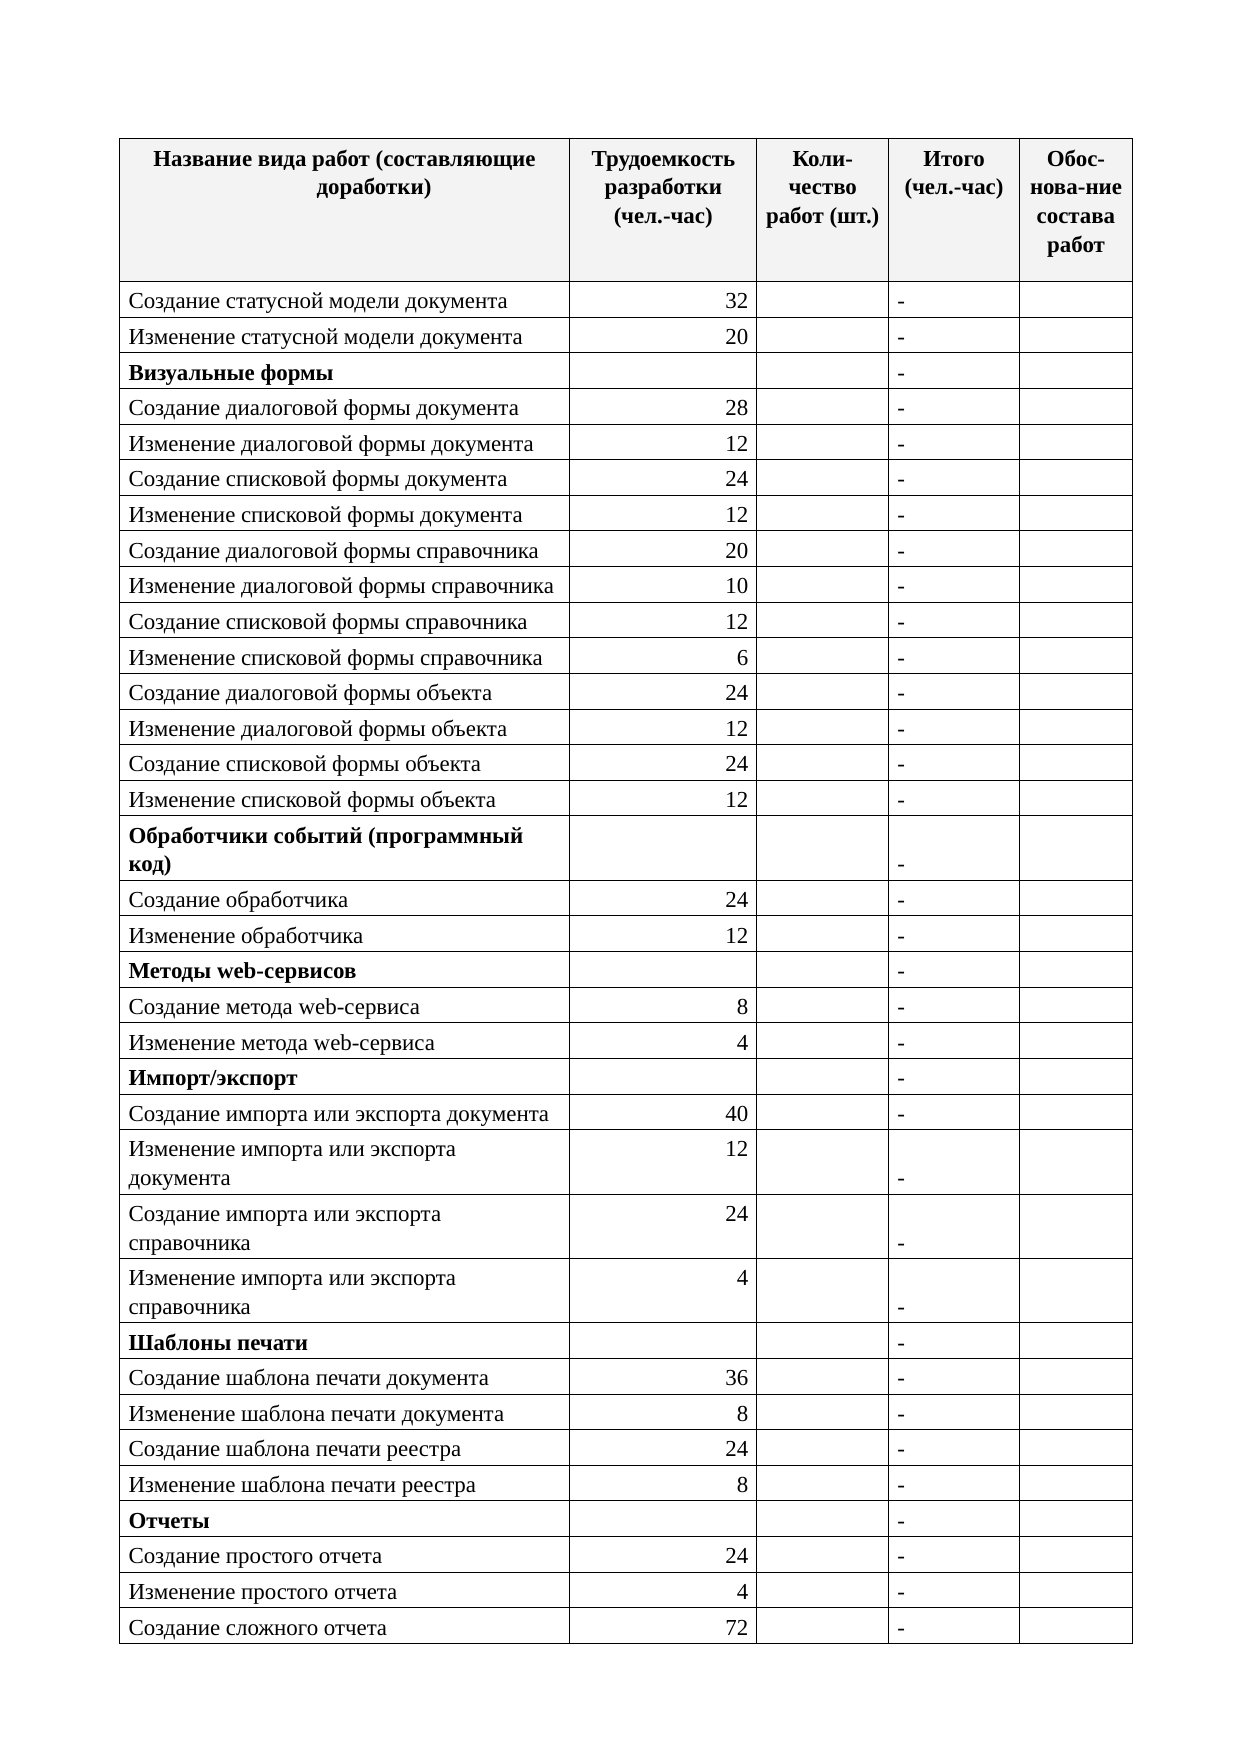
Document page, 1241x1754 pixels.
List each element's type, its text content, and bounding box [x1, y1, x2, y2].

table_cell - [889, 710, 1019, 744]
table_cell - [889, 389, 1019, 423]
table_cell - [889, 674, 1019, 708]
table_cell [1020, 1430, 1132, 1465]
table_cell - [889, 531, 1019, 566]
table_cell 8 [570, 988, 756, 1022]
table_cell [757, 603, 888, 637]
table_cell - [889, 353, 1019, 388]
table_cell [570, 1501, 756, 1536]
table_cell [757, 1537, 888, 1572]
table_cell [570, 952, 756, 987]
table_cell 36 [570, 1359, 756, 1393]
table_cell 20 [570, 318, 756, 352]
table_cell 12 [570, 1130, 756, 1193]
table_cell [1020, 1023, 1132, 1058]
table_cell [570, 816, 756, 880]
table_cell [1020, 674, 1132, 708]
table_cell [1020, 1059, 1132, 1093]
table_cell Изменение списковой формы справочника [120, 638, 569, 673]
table_cell [1020, 1395, 1132, 1429]
table_header Коли-чество работ (шт.) [757, 139, 888, 281]
table_cell Создание импорта или экспорта справочника [120, 1195, 569, 1258]
table_cell [757, 988, 888, 1022]
table_cell - [889, 425, 1019, 459]
table_cell [1020, 496, 1132, 530]
table_cell Изменение списковой формы объекта [120, 781, 569, 815]
table_cell 24 [570, 881, 756, 915]
table_cell Создание списковой формы документа [120, 460, 569, 495]
table_cell Изменение импорта или экспорта документа [120, 1130, 569, 1193]
table_cell [757, 353, 888, 388]
table_cell 12 [570, 781, 756, 815]
table_cell Создание статусной модели документа [120, 282, 569, 317]
table_cell [1020, 1608, 1132, 1643]
table_cell 20 [570, 531, 756, 566]
table_cell Изменение диалоговой формы документа [120, 425, 569, 459]
table_cell [1020, 710, 1132, 744]
table_cell [1020, 1195, 1132, 1258]
table_cell - [889, 638, 1019, 673]
table_cell [1020, 282, 1132, 317]
table_cell [757, 531, 888, 566]
table_cell [570, 1323, 756, 1358]
table_cell [1020, 1323, 1132, 1358]
table_cell [757, 638, 888, 673]
table_cell Создание обработчика [120, 881, 569, 915]
table_cell Создание шаблона печати реестра [120, 1430, 569, 1465]
table_cell 12 [570, 425, 756, 459]
table_cell 4 [570, 1259, 756, 1322]
table_cell [1020, 460, 1132, 495]
table_cell Изменение статусной модели документа [120, 318, 569, 352]
table_cell 4 [570, 1573, 756, 1607]
table_cell [1020, 1537, 1132, 1572]
table_cell [757, 881, 888, 915]
table_cell [757, 1466, 888, 1500]
table_cell [1020, 389, 1132, 423]
table_cell Визуальные формы [120, 353, 569, 388]
table_cell [570, 1059, 756, 1093]
table_cell - [889, 1023, 1019, 1058]
table_cell Изменение метода web-сервиса [120, 1023, 569, 1058]
table_cell - [889, 952, 1019, 987]
table_cell [757, 745, 888, 780]
table_cell [1020, 425, 1132, 459]
table_cell [1020, 1259, 1132, 1322]
table_cell [1020, 881, 1132, 915]
table_cell [757, 1323, 888, 1358]
table_cell - [889, 1537, 1019, 1572]
table_cell [1020, 781, 1132, 815]
table_cell [757, 1195, 888, 1258]
table_cell Шаблоны печати [120, 1323, 569, 1358]
table_cell Создание диалоговой формы документа [120, 389, 569, 423]
table_cell 8 [570, 1466, 756, 1500]
table_cell Создание диалоговой формы объекта [120, 674, 569, 708]
table_header Название вида работ (составляющие доработки) [120, 139, 569, 281]
table_cell [757, 781, 888, 815]
table_cell 24 [570, 674, 756, 708]
table_cell [1020, 318, 1132, 352]
table_cell 40 [570, 1095, 756, 1129]
table_cell [757, 952, 888, 987]
table_cell 10 [570, 567, 756, 602]
table_cell Изменение списковой формы документа [120, 496, 569, 530]
table_cell 6 [570, 638, 756, 673]
table_cell [757, 916, 888, 951]
table_cell 12 [570, 496, 756, 530]
table_cell 4 [570, 1023, 756, 1058]
table_cell [757, 567, 888, 602]
table_cell [757, 674, 888, 708]
table_cell - [889, 567, 1019, 602]
table_cell Создание метода web-сервиса [120, 988, 569, 1022]
table_cell [1020, 603, 1132, 637]
table_cell 72 [570, 1608, 756, 1643]
table_cell - [889, 1466, 1019, 1500]
table_cell - [889, 1430, 1019, 1465]
table_cell [1020, 988, 1132, 1022]
table_cell Изменение диалоговой формы объекта [120, 710, 569, 744]
table_cell [1020, 531, 1132, 566]
table_cell [1020, 745, 1132, 780]
table_cell [757, 1430, 888, 1465]
table_cell - [889, 1323, 1019, 1358]
table_cell [757, 1023, 888, 1058]
table_cell [757, 1395, 888, 1429]
table_cell 24 [570, 1537, 756, 1572]
table_cell Создание сложного отчета [120, 1608, 569, 1643]
table_cell [1020, 638, 1132, 673]
table_cell Обработчики событий (программный код) [120, 816, 569, 880]
table_cell - [889, 816, 1019, 880]
table_cell - [889, 1130, 1019, 1193]
table_cell [1020, 567, 1132, 602]
table_cell [757, 1573, 888, 1607]
table_cell [1020, 353, 1132, 388]
table_cell [1020, 916, 1132, 951]
table_cell - [889, 1059, 1019, 1093]
table_cell - [889, 781, 1019, 815]
table_cell Создание простого отчета [120, 1537, 569, 1572]
table_cell [757, 389, 888, 423]
table_cell - [889, 318, 1019, 352]
table_cell - [889, 1608, 1019, 1643]
table_cell - [889, 988, 1019, 1022]
table_cell [757, 282, 888, 317]
table_cell - [889, 1095, 1019, 1129]
table_cell Импорт/экспорт [120, 1059, 569, 1093]
table_cell Создание списковой формы объекта [120, 745, 569, 780]
table_cell [1020, 816, 1132, 880]
table_cell [757, 425, 888, 459]
table_cell [757, 1130, 888, 1193]
table_cell - [889, 1195, 1019, 1258]
table_cell [1020, 1095, 1132, 1129]
table_header Обос-нова-ние состава работ [1020, 139, 1132, 281]
table_cell Методы web-сервисов [120, 952, 569, 987]
table_cell - [889, 1359, 1019, 1393]
table_cell Отчеты [120, 1501, 569, 1536]
table_cell [757, 710, 888, 744]
table_cell [757, 1501, 888, 1536]
table_header Трудоемкость разработки (чел.-час) [570, 139, 756, 281]
table_cell Изменение шаблона печати документа [120, 1395, 569, 1429]
table_cell Изменение шаблона печати реестра [120, 1466, 569, 1500]
table_cell Создание списковой формы справочника [120, 603, 569, 637]
table_cell [757, 1059, 888, 1093]
table_cell [1020, 1573, 1132, 1607]
table_cell - [889, 1395, 1019, 1429]
table_cell [757, 1259, 888, 1322]
table_cell [1020, 952, 1132, 987]
table_cell [1020, 1466, 1132, 1500]
table_cell [757, 1095, 888, 1129]
table_cell Создание импорта или экспорта документа [120, 1095, 569, 1129]
table_cell [757, 1359, 888, 1393]
table_cell - [889, 460, 1019, 495]
table_cell [570, 353, 756, 388]
table_cell [757, 318, 888, 352]
table_header Итого (чел.-час) [889, 139, 1019, 281]
table_cell 24 [570, 460, 756, 495]
table_cell Изменение простого отчета [120, 1573, 569, 1607]
table_cell - [889, 282, 1019, 317]
table_cell Изменение импорта или экспорта справочника [120, 1259, 569, 1322]
table_cell 12 [570, 916, 756, 951]
table_cell - [889, 1501, 1019, 1536]
table_cell [1020, 1501, 1132, 1536]
table_cell - [889, 1573, 1019, 1607]
table_cell - [889, 745, 1019, 780]
table_cell 32 [570, 282, 756, 317]
table_cell - [889, 1259, 1019, 1322]
table_cell 28 [570, 389, 756, 423]
table_cell [1020, 1130, 1132, 1193]
table_cell Создание шаблона печати документа [120, 1359, 569, 1393]
table_cell 24 [570, 1430, 756, 1465]
table_cell Изменение обработчика [120, 916, 569, 951]
table_cell 24 [570, 745, 756, 780]
table_cell - [889, 881, 1019, 915]
table_cell 12 [570, 603, 756, 637]
table_cell 24 [570, 1195, 756, 1258]
table_cell 12 [570, 710, 756, 744]
table_cell Создание диалоговой формы справочника [120, 531, 569, 566]
table_cell [1020, 1359, 1132, 1393]
table_cell [757, 816, 888, 880]
table_cell - [889, 603, 1019, 637]
table_cell [757, 496, 888, 530]
table_cell Изменение диалоговой формы справочника [120, 567, 569, 602]
table_cell - [889, 496, 1019, 530]
table_cell 8 [570, 1395, 756, 1429]
table_cell [757, 1608, 888, 1643]
table_cell [757, 460, 888, 495]
table_cell - [889, 916, 1019, 951]
